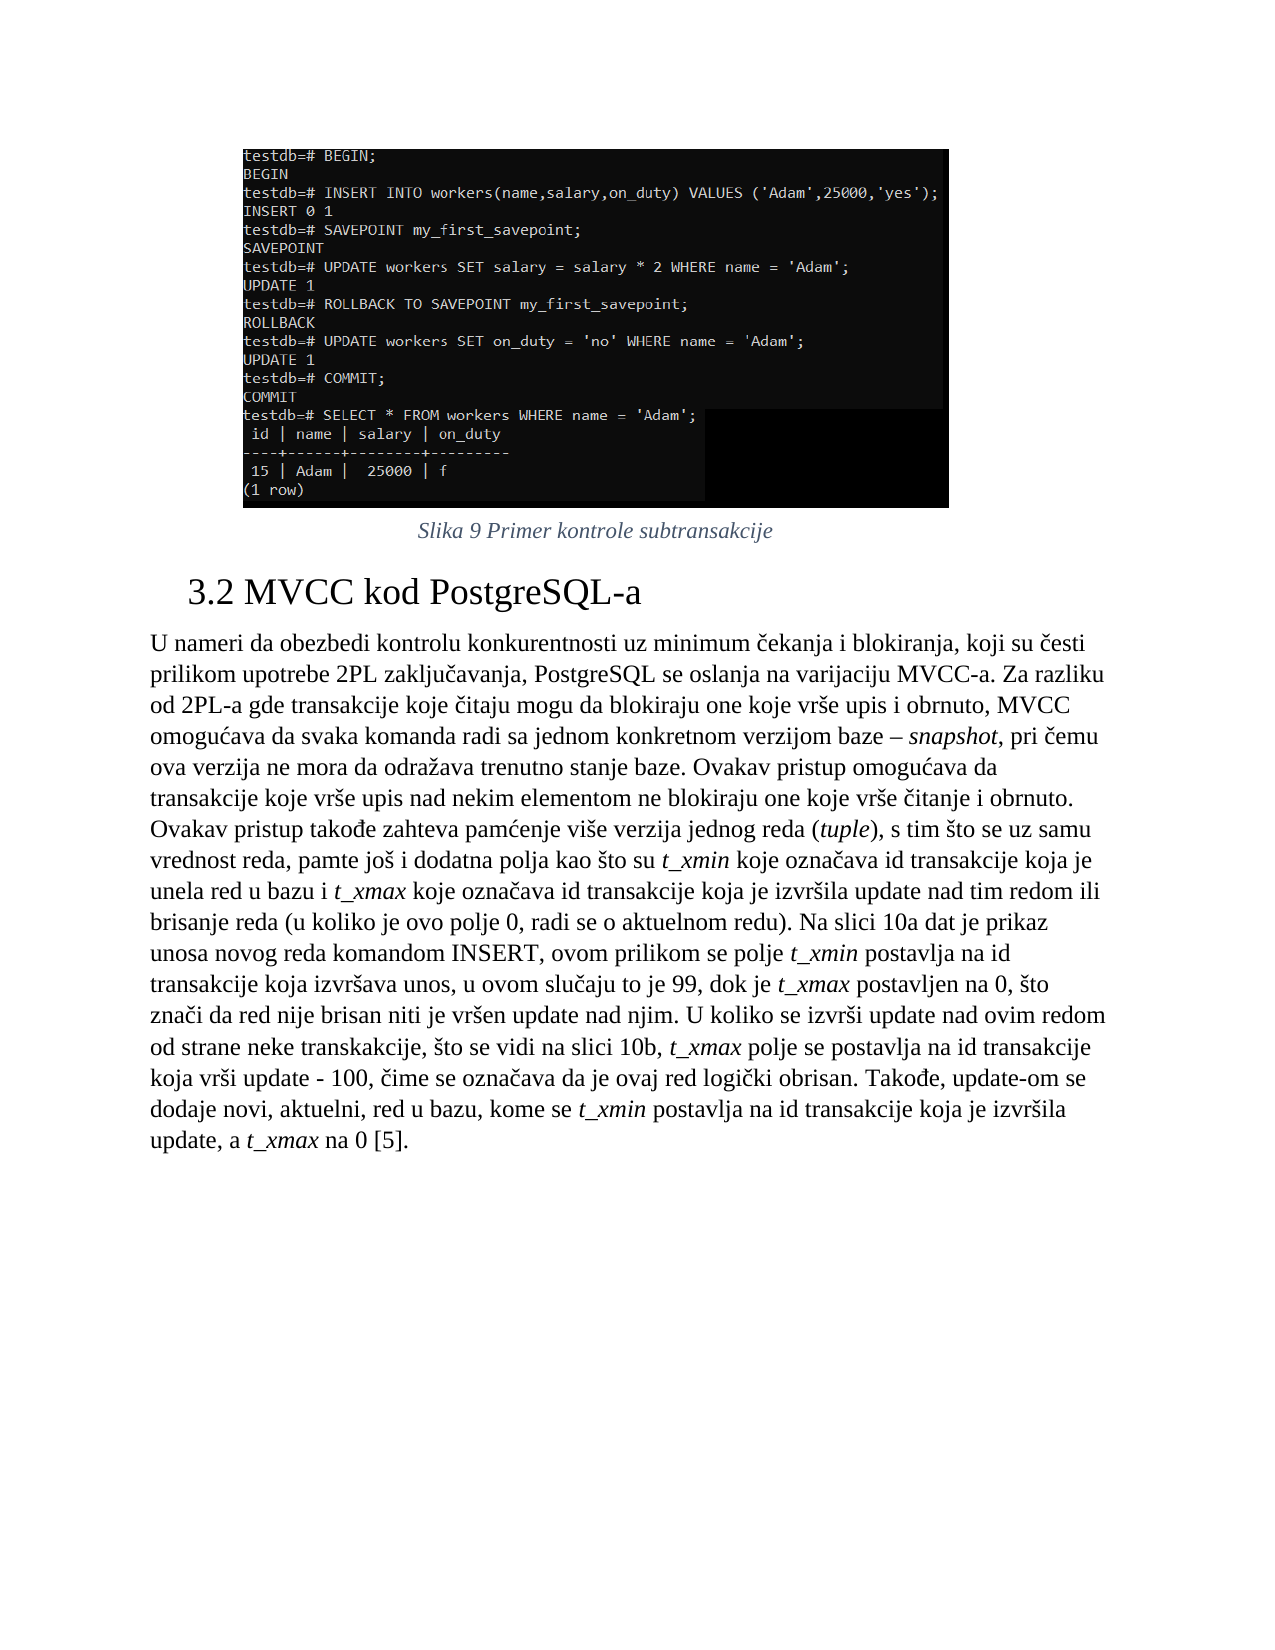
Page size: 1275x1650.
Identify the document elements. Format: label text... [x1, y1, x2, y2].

text U nameri da obezbedi kontrolu konkurentnosti uz minimum čekanja i blokiranja, koji su česti prilikom upotrebe 2PL zaključavanja, PostgreSQL se oslanja na varijaciju MVCC-a. Za razliku od 2PL-a gde transakcije koje čitaju mogu da blokiraju one koje vrše upis i obrnuto, MVCC omogućava da svaka komanda radi sa jednom konkretnom verzijom baze – snapshot, pri čemu ova verzija ne mora da odražava trenutno stanje baze. Ovakav pristup omogućava da transakcije koje vrše upis nad nekim elementom ne blokiraju one koje vrše čitanje i obrnuto. Ovakav pristup takođe zahteva pamćenje više verzija jednog reda (tuple), s tim što se uz samu vrednost reda, pamte još i dodatna polja kao što su t_xmin koje označava id transakcije koja je unela red u bazu i t_xmax koje označava id transakcije koja je izvršila update nad tim redom ili brisanje reda (u koliko je ovo polje 0, radi se o aktuelnom redu). Na slici 10a dat je prikaz unosa novog reda komandom INSERT, ovom prilikom se polje t_xmin postavlja na id transakcije koja izvršava unos, u ovom slučaju to je 99, dok je t_xmax postavljen na 0, što znači da red nije brisan niti je vršen update nad njim. U koliko se izvrši update nad ovim redom od strane neke transkakcije, što se vidi na slici 10b, t_xmax polje se postavlja na id transakcije koja vrši update - 100, čime se označava da je ovaj red logički obrisan. Takođe, update-om se dodaje novi, aktuelni, red u bazu, kome se t_xmin postavlja na id transakcije koja je izvršila update, a t_xmax na 0 [5]. [150, 628, 1106, 1153]
subtitle MVCC kod PostgreSQL-a [187, 569, 1106, 612]
picture [243, 149, 949, 508]
